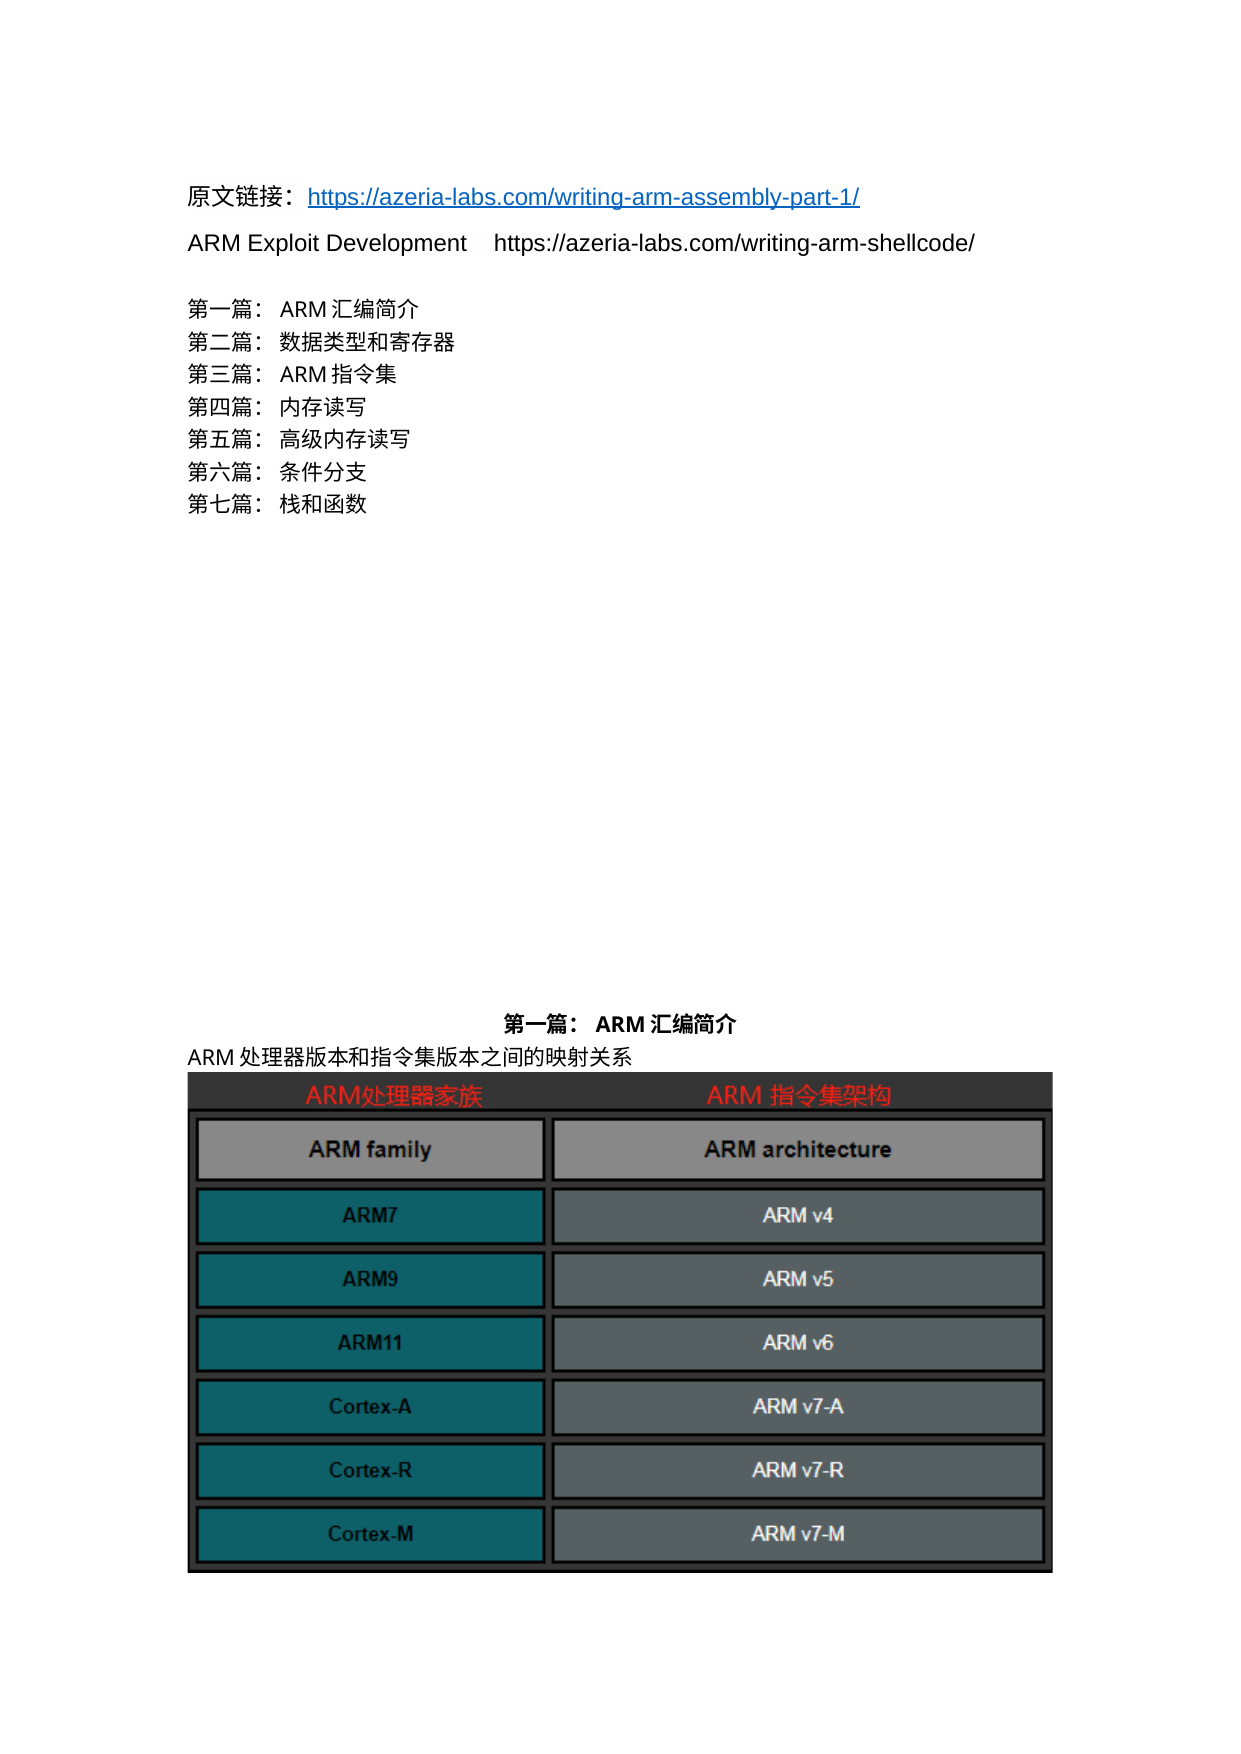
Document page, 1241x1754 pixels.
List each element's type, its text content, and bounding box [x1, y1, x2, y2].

text 第一篇： ARM汇编简介 [187, 1007, 1053, 1039]
text 原文链接：https://azeria-labs.com/writing-arm-assembly-part-1/ [187, 162, 1053, 227]
picture [187, 1072, 1053, 1573]
text 第二篇： 数据类型和寄存器 [187, 324, 1053, 357]
text 第五篇： 高级内存读写 [187, 422, 1053, 454]
text ARM Exploit Development https://azeria-labs.com/writing-arm-shellcode/ [187, 227, 1053, 259]
text 第一篇： ARM汇编简介 [187, 292, 1053, 324]
text 第六篇： 条件分支 [187, 454, 1053, 487]
text 第七篇： 栈和函数 [187, 487, 1053, 519]
text 第四篇： 内存读写 [187, 389, 1053, 422]
text ARM处理器版本和指令集版本之间的映射关系 [187, 1039, 1053, 1072]
text 第三篇： ARM指令集 [187, 357, 1053, 389]
